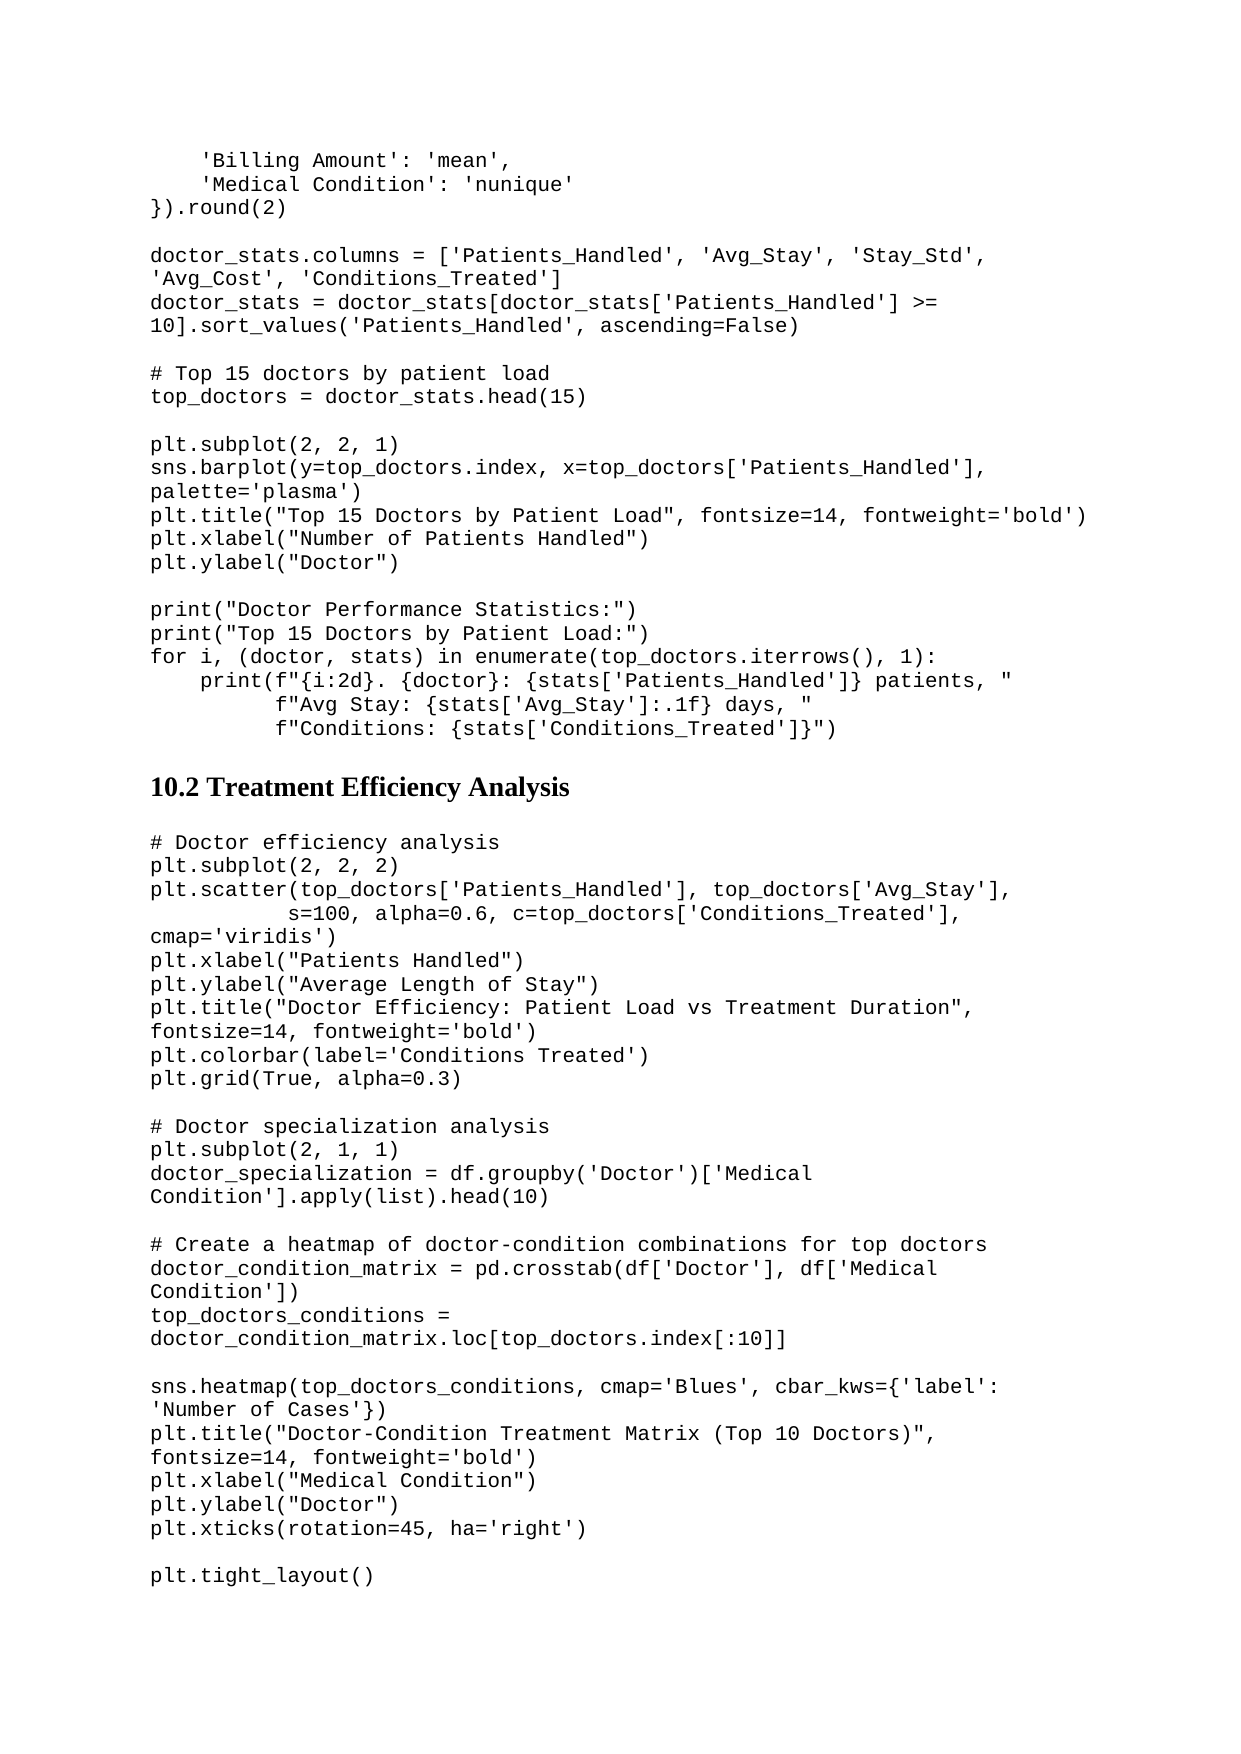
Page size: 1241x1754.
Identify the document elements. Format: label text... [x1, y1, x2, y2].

text top_doctors_conditions = doctor_condition_matrix.loc[top_doctors.index[:10]] [150, 1305, 1090, 1352]
text plt.xlabel("Medical Condition") [150, 1470, 1090, 1494]
text sns.barplot(y=top_doctors.index, x=top_doctors['Patients_Handled'], palette='plasma') [150, 457, 1090, 505]
text s=100, alpha=0.6, c=top_doctors['Conditions_Treated'], cmap='viridis') [150, 903, 1090, 950]
text plt.xlabel("Number of Patients Handled") [150, 528, 1090, 552]
text doctor_stats.columns = ['Patients_Handled', 'Avg_Stay', 'Stay_Std', 'Avg_Cost', 'Conditions_Treated'] [150, 244, 1090, 292]
text 'Billing Amount': 'mean', [150, 150, 1090, 174]
text }).round(2) [150, 197, 1090, 221]
text plt.tight_layout() [150, 1565, 1090, 1588]
text plt.xlabel("Patients Handled") [150, 950, 1090, 974]
text doctor_specialization = df.groupby('Doctor')['Medical Condition'].apply(list).head(10) [150, 1163, 1090, 1210]
text # Top 15 doctors by patient load [150, 363, 1090, 386]
text plt.ylabel("Average Length of Stay") [150, 974, 1090, 997]
text f"Avg Stay: {stats['Avg_Stay']:.1f} days, " [150, 694, 1090, 717]
text f"Conditions: {stats['Conditions_Treated']}") [150, 717, 1090, 741]
text print("Top 15 Doctors by Patient Load:") [150, 623, 1090, 647]
text print(f"{i:2d}. {doctor}: {stats['Patients_Handled']} patients, " [150, 670, 1090, 694]
text print("Doctor Performance Statistics:") [150, 599, 1090, 623]
text plt.grid(True, alpha=0.3) [150, 1068, 1090, 1092]
text plt.title("Top 15 Doctors by Patient Load", fontsize=14, fontweight='bold') [150, 505, 1090, 528]
text # Doctor specialization analysis [150, 1116, 1090, 1139]
text plt.xticks(rotation=45, ha='right') [150, 1518, 1090, 1541]
text plt.subplot(2, 2, 2) [150, 856, 1090, 879]
text plt.ylabel("Doctor") [150, 1494, 1090, 1518]
text # Create a heatmap of doctor-condition combinations for top doctors [150, 1234, 1090, 1257]
text 10.2 Treatment Efficiency Analysis [150, 770, 1090, 803]
text 'Medical Condition': 'nunique' [150, 174, 1090, 197]
text for i, (doctor, stats) in enumerate(top_doctors.iterrows(), 1): [150, 647, 1090, 670]
text plt.scatter(top_doctors['Patients_Handled'], top_doctors['Avg_Stay'], [150, 879, 1090, 903]
text plt.subplot(2, 2, 1) [150, 434, 1090, 457]
text plt.subplot(2, 1, 1) [150, 1139, 1090, 1163]
text plt.colorbar(label='Conditions Treated') [150, 1045, 1090, 1068]
text plt.title("Doctor-Condition Treatment Matrix (Top 10 Doctors)", fontsize=14, fontweight='bold') [150, 1423, 1090, 1470]
text plt.ylabel("Doctor") [150, 552, 1090, 576]
text doctor_stats = doctor_stats[doctor_stats['Patients_Handled'] >= 10].sort_values('Patients_Handled', ascending=False) [150, 292, 1090, 339]
text sns.heatmap(top_doctors_conditions, cmap='Blues', cbar_kws={'label': 'Number of Cases'}) [150, 1376, 1090, 1423]
text plt.title("Doctor Efficiency: Patient Load vs Treatment Duration", fontsize=14, fontweight='bold') [150, 997, 1090, 1045]
text # Doctor efficiency analysis [150, 832, 1090, 856]
text top_doctors = doctor_stats.head(15) [150, 386, 1090, 410]
text doctor_condition_matrix = pd.crosstab(df['Doctor'], df['Medical Condition']) [150, 1257, 1090, 1305]
